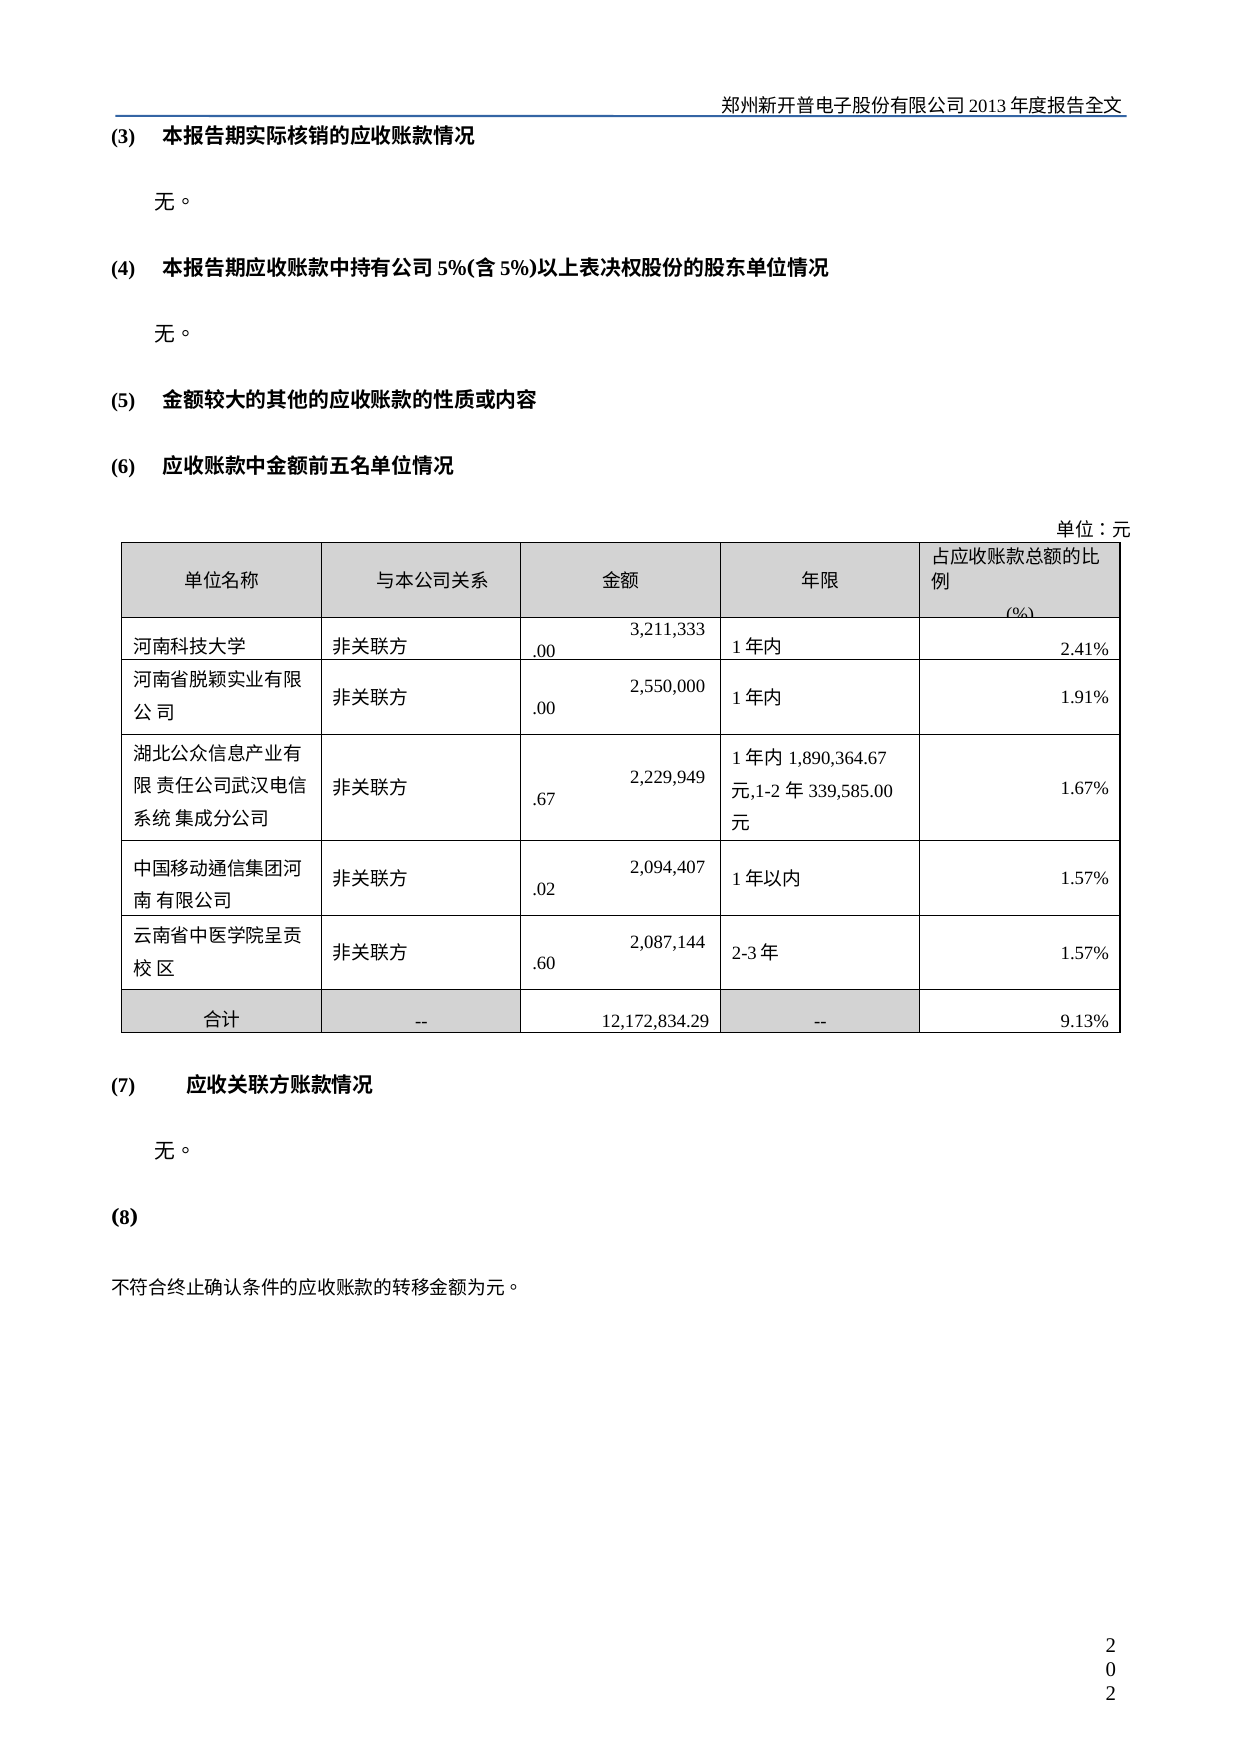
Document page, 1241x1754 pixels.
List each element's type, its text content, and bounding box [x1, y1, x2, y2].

list 应收关联方账款情况 [111, 1070, 1131, 1098]
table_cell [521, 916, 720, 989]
text 不符合终止确认条件的应收账款的转移金额为元。 [111, 1274, 1131, 1300]
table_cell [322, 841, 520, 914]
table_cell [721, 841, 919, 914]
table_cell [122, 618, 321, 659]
text 无。 [111, 1136, 1131, 1164]
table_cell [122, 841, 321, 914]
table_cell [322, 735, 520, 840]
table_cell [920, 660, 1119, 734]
text 无。 [111, 319, 1131, 347]
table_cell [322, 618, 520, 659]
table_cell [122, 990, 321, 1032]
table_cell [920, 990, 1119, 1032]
list 应收账款中金额前五名单位情况 [111, 451, 1131, 479]
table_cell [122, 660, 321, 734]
text 无。 [111, 187, 1131, 215]
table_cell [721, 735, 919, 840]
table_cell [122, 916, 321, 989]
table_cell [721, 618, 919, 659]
list 本报告期应收账款中持有公司5%(含5%)以上表决权股份的股东单位情况 [111, 253, 1131, 281]
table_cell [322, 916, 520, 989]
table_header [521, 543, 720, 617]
text 单位：元 [111, 517, 1131, 542]
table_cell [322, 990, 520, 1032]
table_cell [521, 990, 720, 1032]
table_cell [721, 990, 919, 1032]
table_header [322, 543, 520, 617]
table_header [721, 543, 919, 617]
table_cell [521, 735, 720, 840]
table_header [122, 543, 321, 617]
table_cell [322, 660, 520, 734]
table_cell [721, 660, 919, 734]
text (8) [111, 1202, 1131, 1230]
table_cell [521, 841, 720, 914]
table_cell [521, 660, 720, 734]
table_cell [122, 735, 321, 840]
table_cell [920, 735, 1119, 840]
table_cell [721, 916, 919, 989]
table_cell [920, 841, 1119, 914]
list 金额较大的其他的应收账款的性质或内容 [111, 385, 1131, 413]
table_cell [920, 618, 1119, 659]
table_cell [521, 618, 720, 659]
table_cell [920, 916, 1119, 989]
list 本报告期实际核销的应收账款情况 [111, 121, 1131, 149]
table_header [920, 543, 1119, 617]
